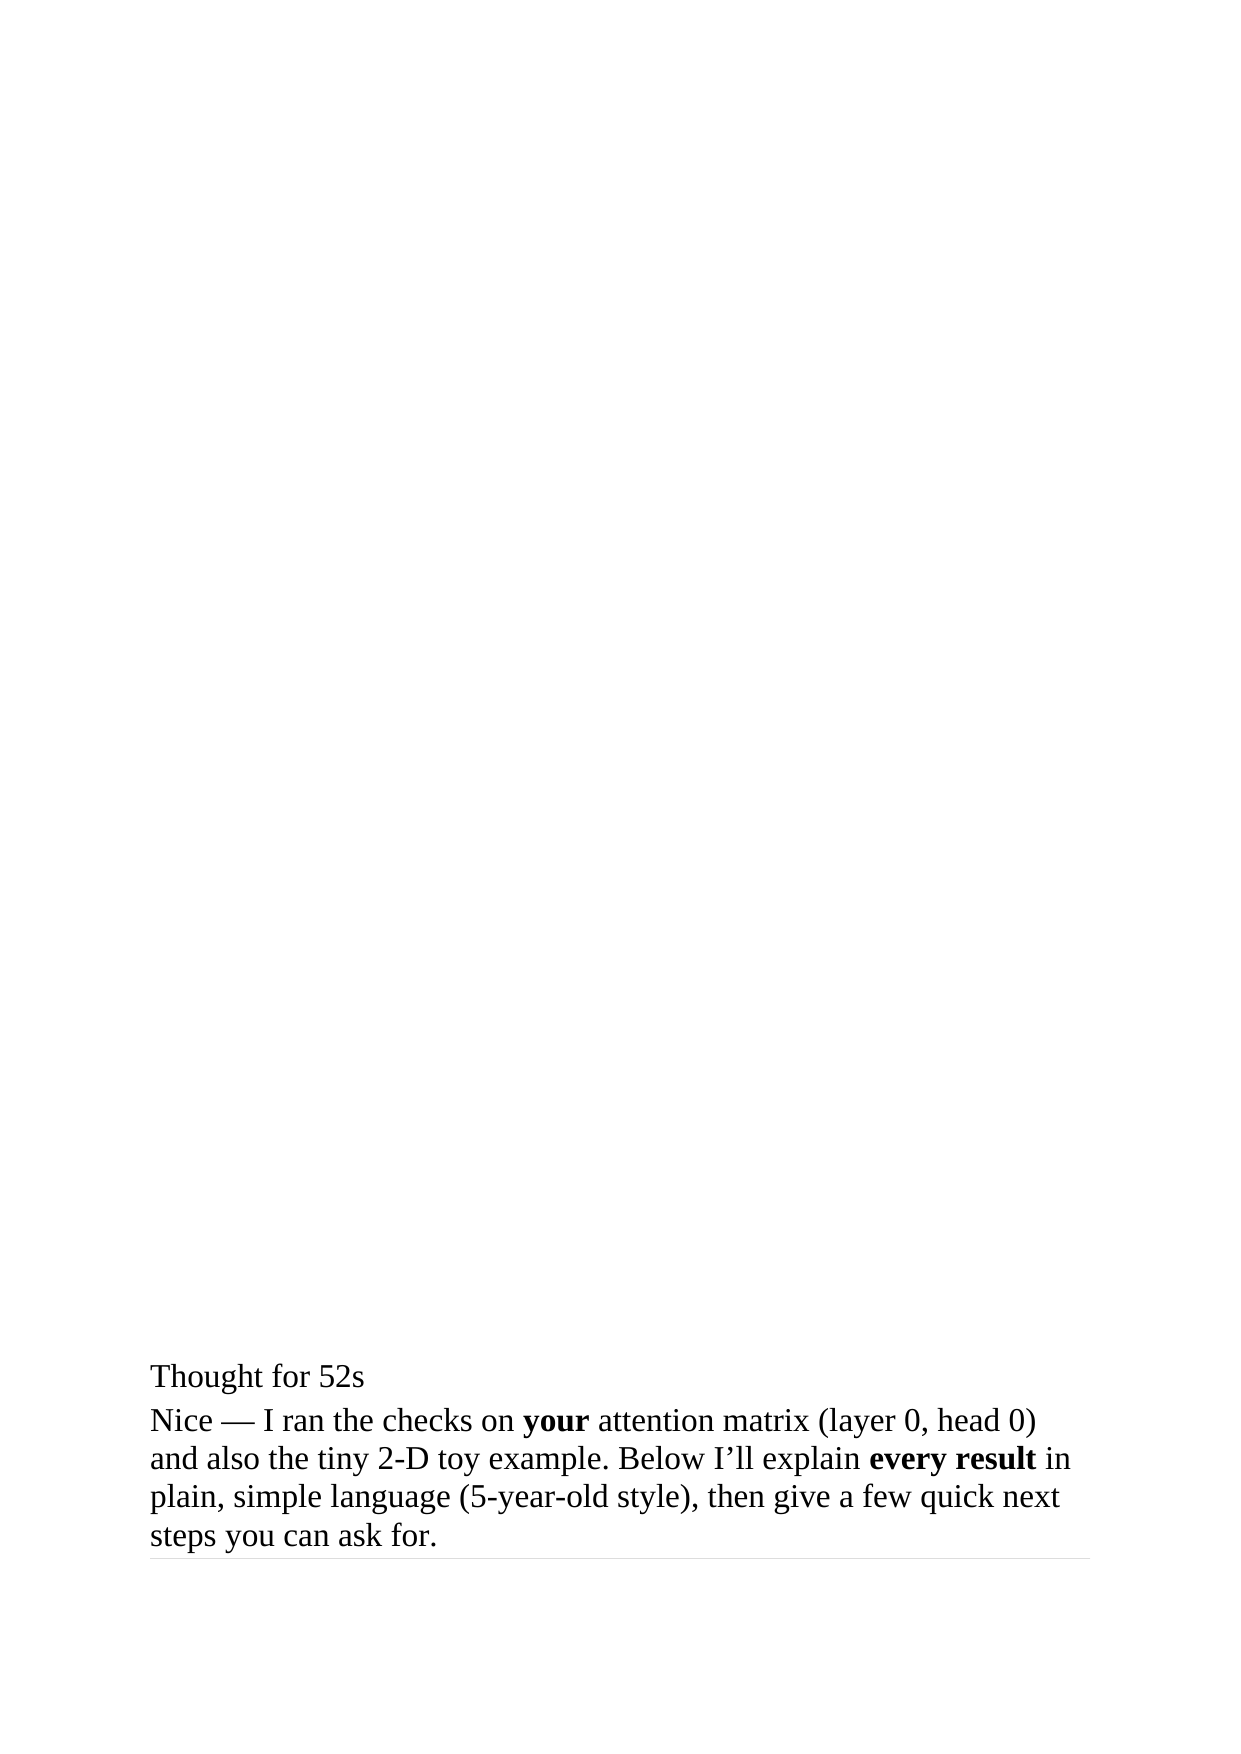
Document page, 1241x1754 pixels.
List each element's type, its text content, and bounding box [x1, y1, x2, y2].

text Thought for 52s [150, 1356, 1090, 1395]
text Nice — I ran the checks on your attention matrix (layer 0, head 0) and also the tiny 2-D toy example. Below I’ll explain every result in plain, simple language (5-year-old style), then give a few quick next steps you can ask for. [150, 1400, 1090, 1553]
